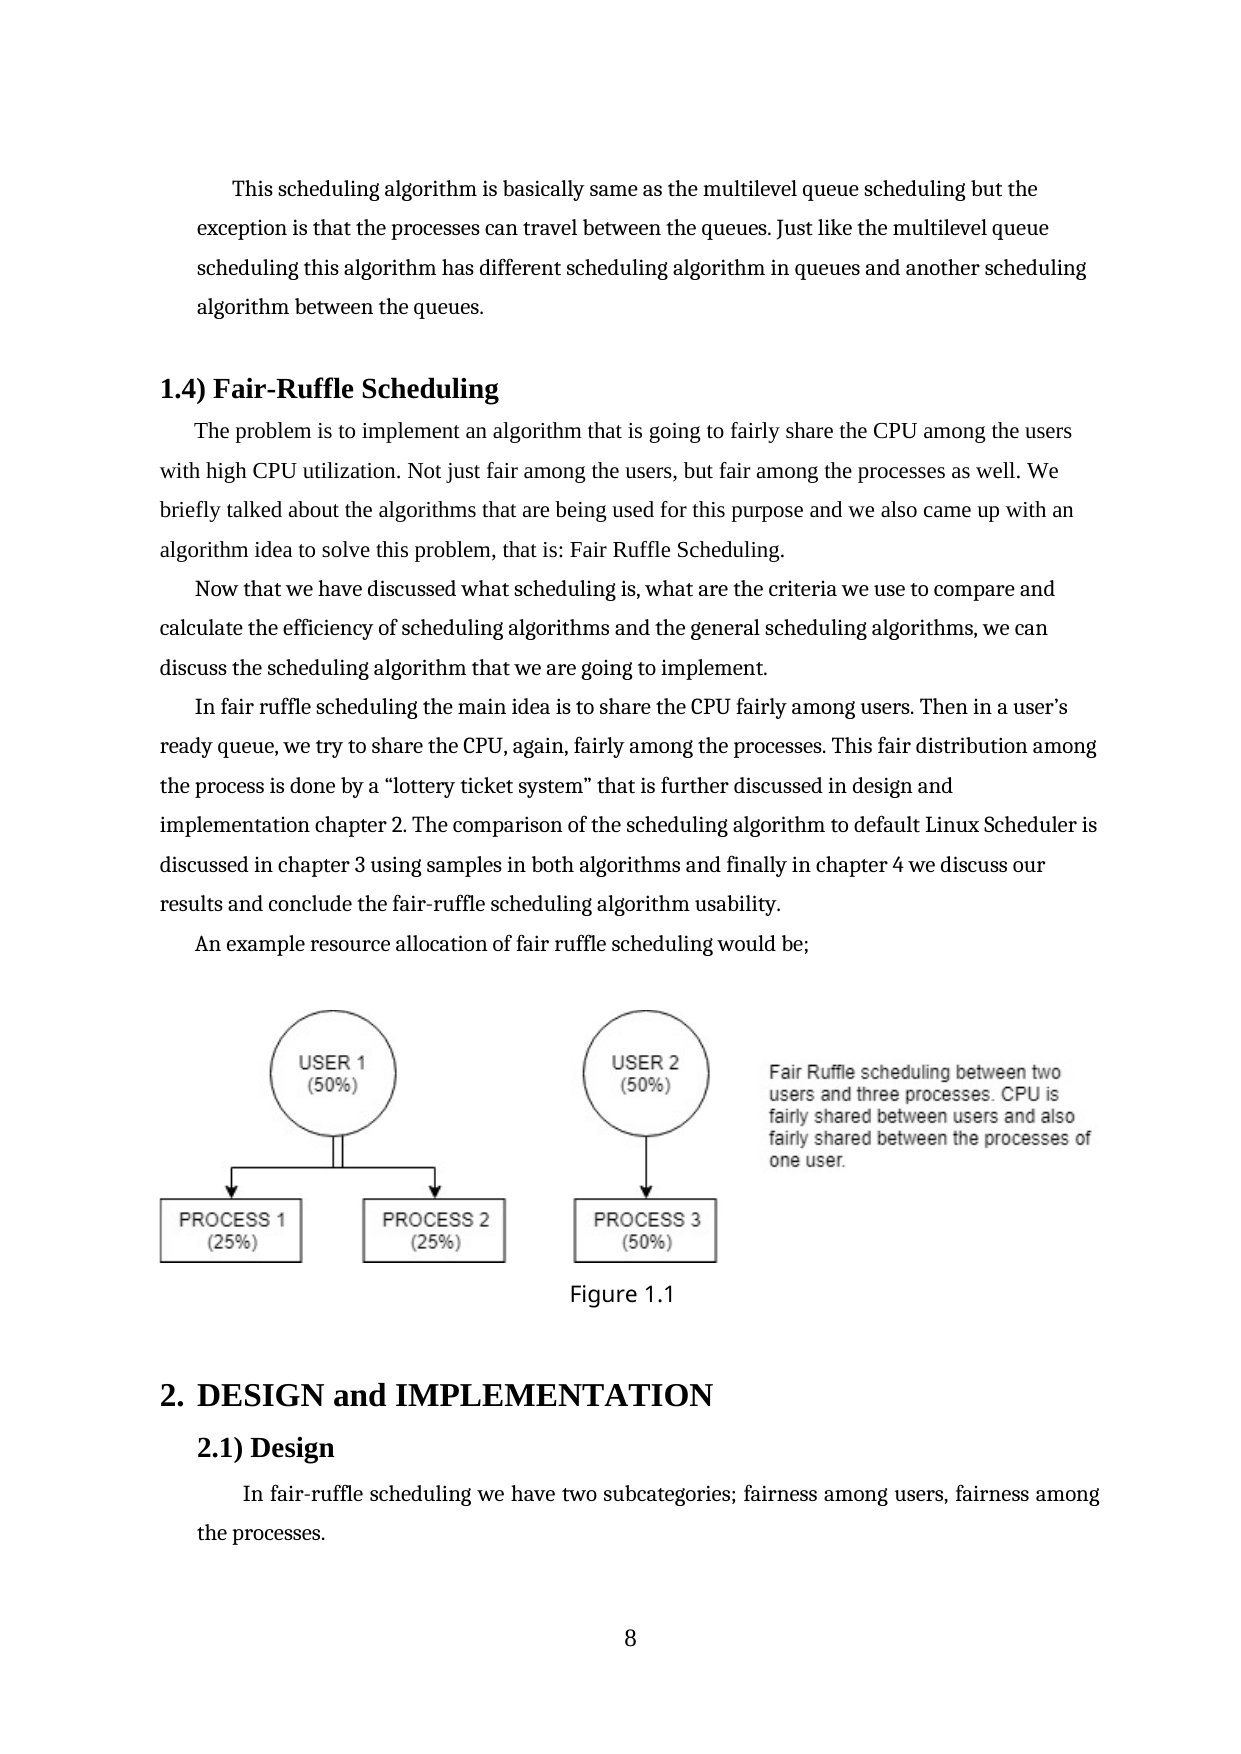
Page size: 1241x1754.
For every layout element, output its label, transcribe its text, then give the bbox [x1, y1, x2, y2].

picture [159, 1010, 1112, 1263]
text In fair-ruffle scheduling we have two subcategories; fairness among users, fairness among the processes. [197, 1480, 1101, 1546]
text 1.4) Fair-Ruffle Scheduling The problem is to implement an algorithm that is going to fairly share the CPU among the users with high CPU utilization. Not just fair among the users, but fair among the processes as well. We briefly talked about the algorithms that are being used for this purpose and we also came up with an algorithm idea to solve this problem, that is: Fair Ruffle Scheduling. Now that we have discussed what scheduling is, what are the criteria we use to compare and calculate the efficiency of scheduling algorithms and the general scheduling algorithms, we can discuss the scheduling algorithm that we are going to implement. In fair ruffle scheduling the main idea is to share the CPU fairly among users. Then in a user’s ready queue, we try to share the CPU, again, fairly among the processes. This fair distribution among the process is done by a “lottery ticket system” that is further discussed in design and implementation chapter 2. The comparison of the scheduling algorithm to default Linux Scheduler is discussed in chapter 3 using samples in both algorithms and finally in chapter 4 we discuss our results and conclude the fair-ruffle scheduling algorithm usability. An example resource allocation of fair ruffle scheduling would be; Figure 1.1 [159, 371, 1101, 1010]
subtitle DESIGN and IMPLEMENTATION 2.1) Design [159, 1375, 1101, 1463]
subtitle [159, 176, 1101, 354]
